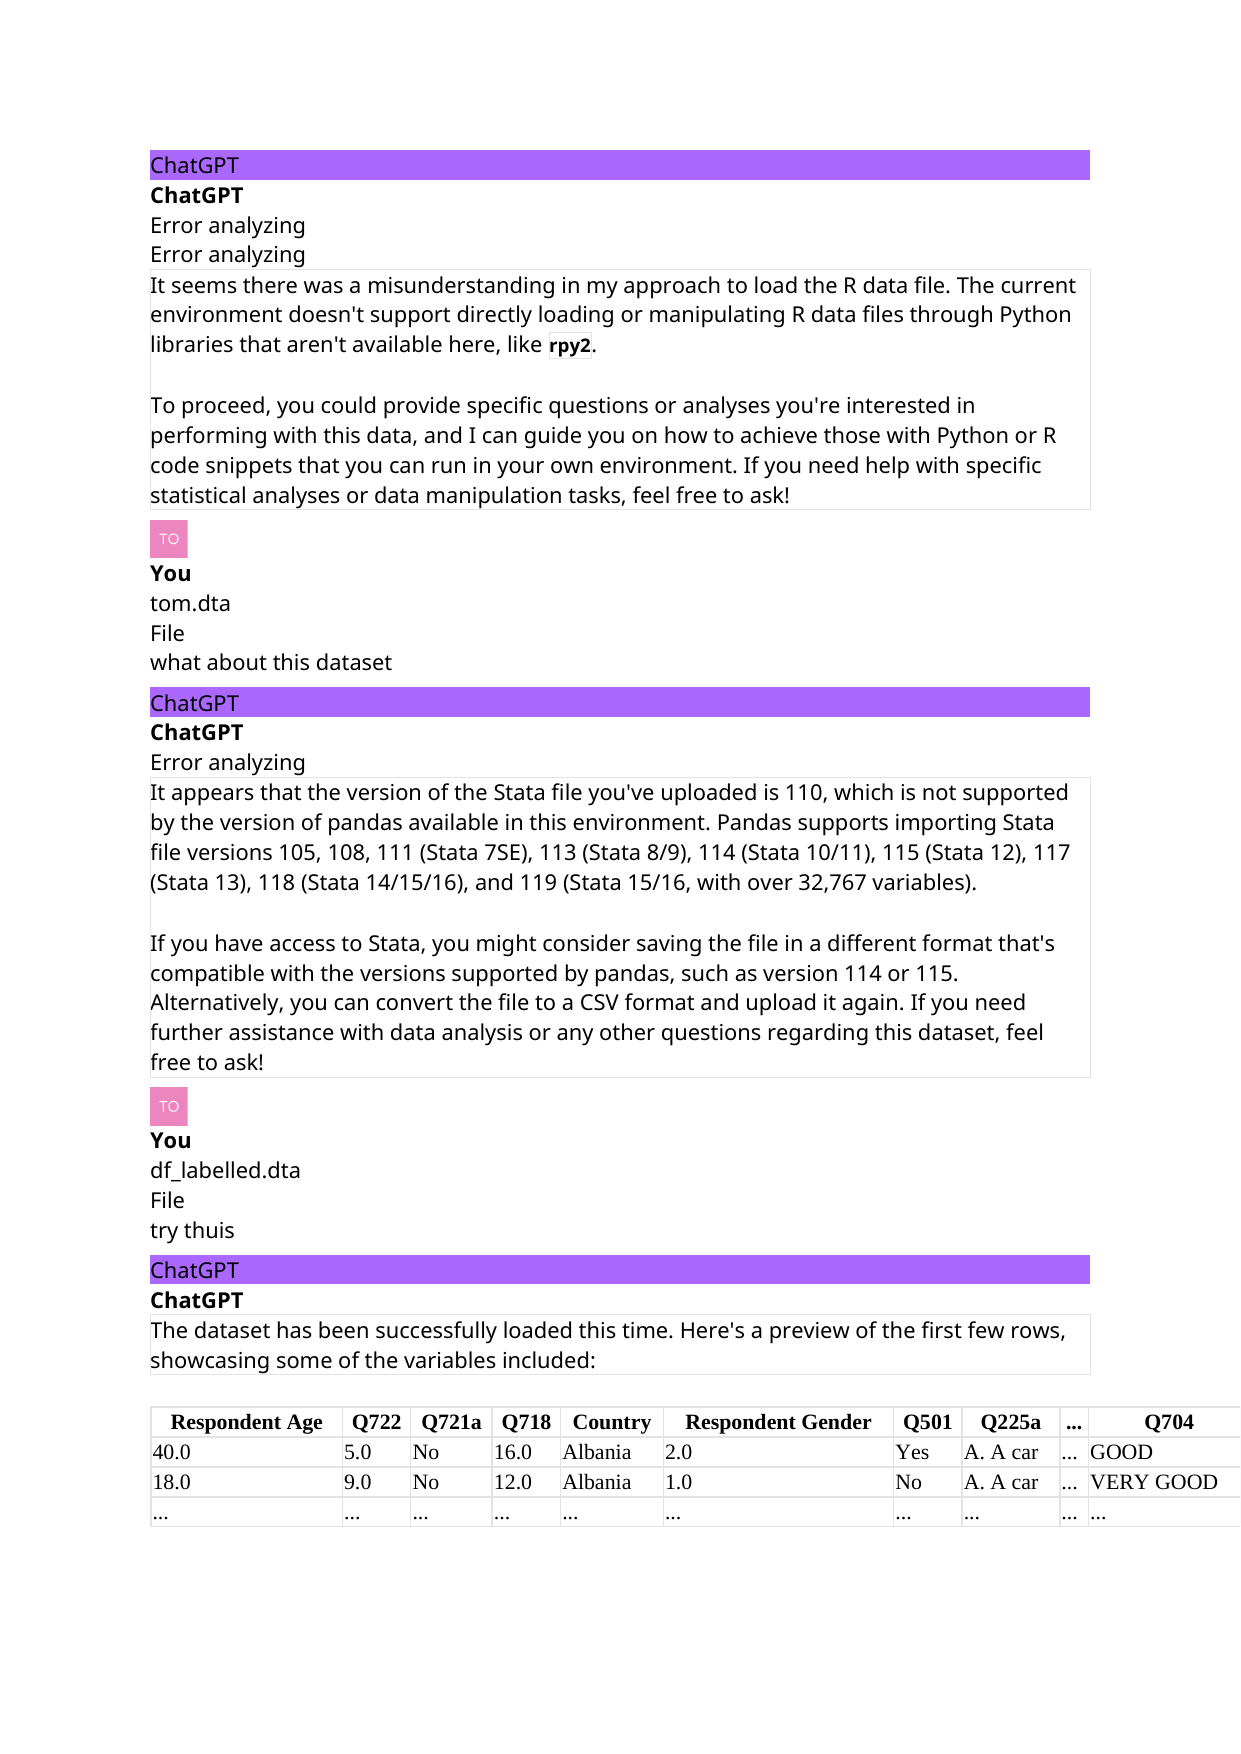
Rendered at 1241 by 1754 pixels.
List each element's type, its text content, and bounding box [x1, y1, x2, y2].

table_cell ... [493, 1498, 560, 1526]
table_cell 18.0 [152, 1468, 342, 1496]
table_header Respondent Age [152, 1408, 342, 1436]
table_cell Yes [894, 1438, 961, 1466]
text File [150, 1185, 1090, 1214]
table_cell A. A car [963, 1468, 1059, 1496]
table_header Q721a [411, 1408, 491, 1436]
text It appears that the version of the Stata file you've uploaded is 110, which is not supported by the version of pandas available in this environment. Pandas supports importing Stata file versions 105, 108, 111 (Stata 7SE), 113 (Stata 8/9), 114 (Stata 10/11), 115 (Stata 12), 117 (Stata 13), 118 (Stata 14/15/16), and 119 (Stata 15/16, with over 32,767 variables). [151, 778, 1090, 897]
text If you have access to Stata, you might consider saving the file in a different format that's compatible with the versions supported by pandas, such as version 114 or 115. Alternatively, you can convert the file to a CSV format and upload it again. If you need further assistance with data analysis or any other questions regarding this dataset, feel free to ask! ​​ [151, 927, 1090, 1077]
table_cell No [411, 1438, 491, 1466]
text File [150, 617, 1090, 647]
text Error analyzing [150, 209, 1090, 239]
table_cell ... [1061, 1498, 1088, 1526]
text Error analyzing [150, 239, 1090, 269]
text tom.dta [150, 588, 1090, 617]
table_cell ... [411, 1498, 491, 1526]
table_cell 1.0 [664, 1468, 893, 1496]
text To proceed, you could provide specific questions or analyses you're interested in performing with this data, and I can guide you on how to achieve those with Python or R code snippets that you can run in your own environment. If you need help with specific statistical analyses or data manipulation tasks, feel free to ask! ​​ [151, 390, 1090, 509]
table_cell ... [664, 1498, 893, 1526]
table_header Q225a [963, 1408, 1059, 1436]
text what about this dataset [150, 647, 1090, 677]
table_cell No [894, 1468, 961, 1496]
table_header Q704 [1089, 1408, 1240, 1436]
picture [150, 520, 188, 558]
table_cell ... [343, 1498, 410, 1526]
table_cell ... [1061, 1468, 1088, 1496]
table_cell 2.0 [664, 1438, 893, 1466]
table_cell 40.0 [152, 1438, 342, 1466]
table_cell Albania [561, 1468, 663, 1496]
table_cell ... [1061, 1438, 1088, 1466]
text ChatGPT [150, 1255, 1090, 1284]
table_cell ... [963, 1498, 1059, 1526]
table_cell ... [894, 1498, 961, 1526]
table_header Country [561, 1408, 663, 1436]
text ChatGPT [150, 180, 1090, 209]
text It seems there was a misunderstanding in my approach to load the R data file. The current environment doesn't support directly loading or manipulating R data files through Python libraries that aren't available here, like rpy2. [151, 270, 1090, 359]
table_cell ... [152, 1498, 342, 1526]
table_cell Albania [561, 1438, 663, 1466]
table_header Q718 [493, 1408, 560, 1436]
table_cell 12.0 [493, 1468, 560, 1496]
text You [150, 558, 1090, 588]
table_cell GOOD [1089, 1438, 1240, 1466]
table_cell ... [561, 1498, 663, 1526]
table_cell 5.0 [343, 1438, 410, 1466]
text ChatGPT [150, 150, 1090, 180]
table_cell VERY GOOD [1089, 1468, 1240, 1496]
table_cell ... [1089, 1498, 1240, 1526]
table_cell 16.0 [493, 1438, 560, 1466]
text ChatGPT [150, 717, 1090, 747]
text try thuis [150, 1214, 1090, 1244]
table_header ... [1061, 1408, 1088, 1436]
table_cell 9.0 [343, 1468, 410, 1496]
table_cell No [411, 1468, 491, 1496]
text You [150, 1125, 1090, 1155]
table_header Respondent Gender [664, 1408, 893, 1436]
picture [150, 1087, 188, 1126]
table_cell A. A car [963, 1438, 1059, 1466]
text ChatGPT [150, 687, 1090, 717]
table_header Q501 [894, 1408, 961, 1436]
text Error analyzing [150, 747, 1090, 777]
table_header Q722 [343, 1408, 410, 1436]
text ChatGPT [150, 1284, 1090, 1314]
text The dataset has been successfully loaded this time. Here's a preview of the first few rows, showcasing some of the variables included: [151, 1315, 1090, 1374]
text df_labelled.dta [150, 1155, 1090, 1185]
